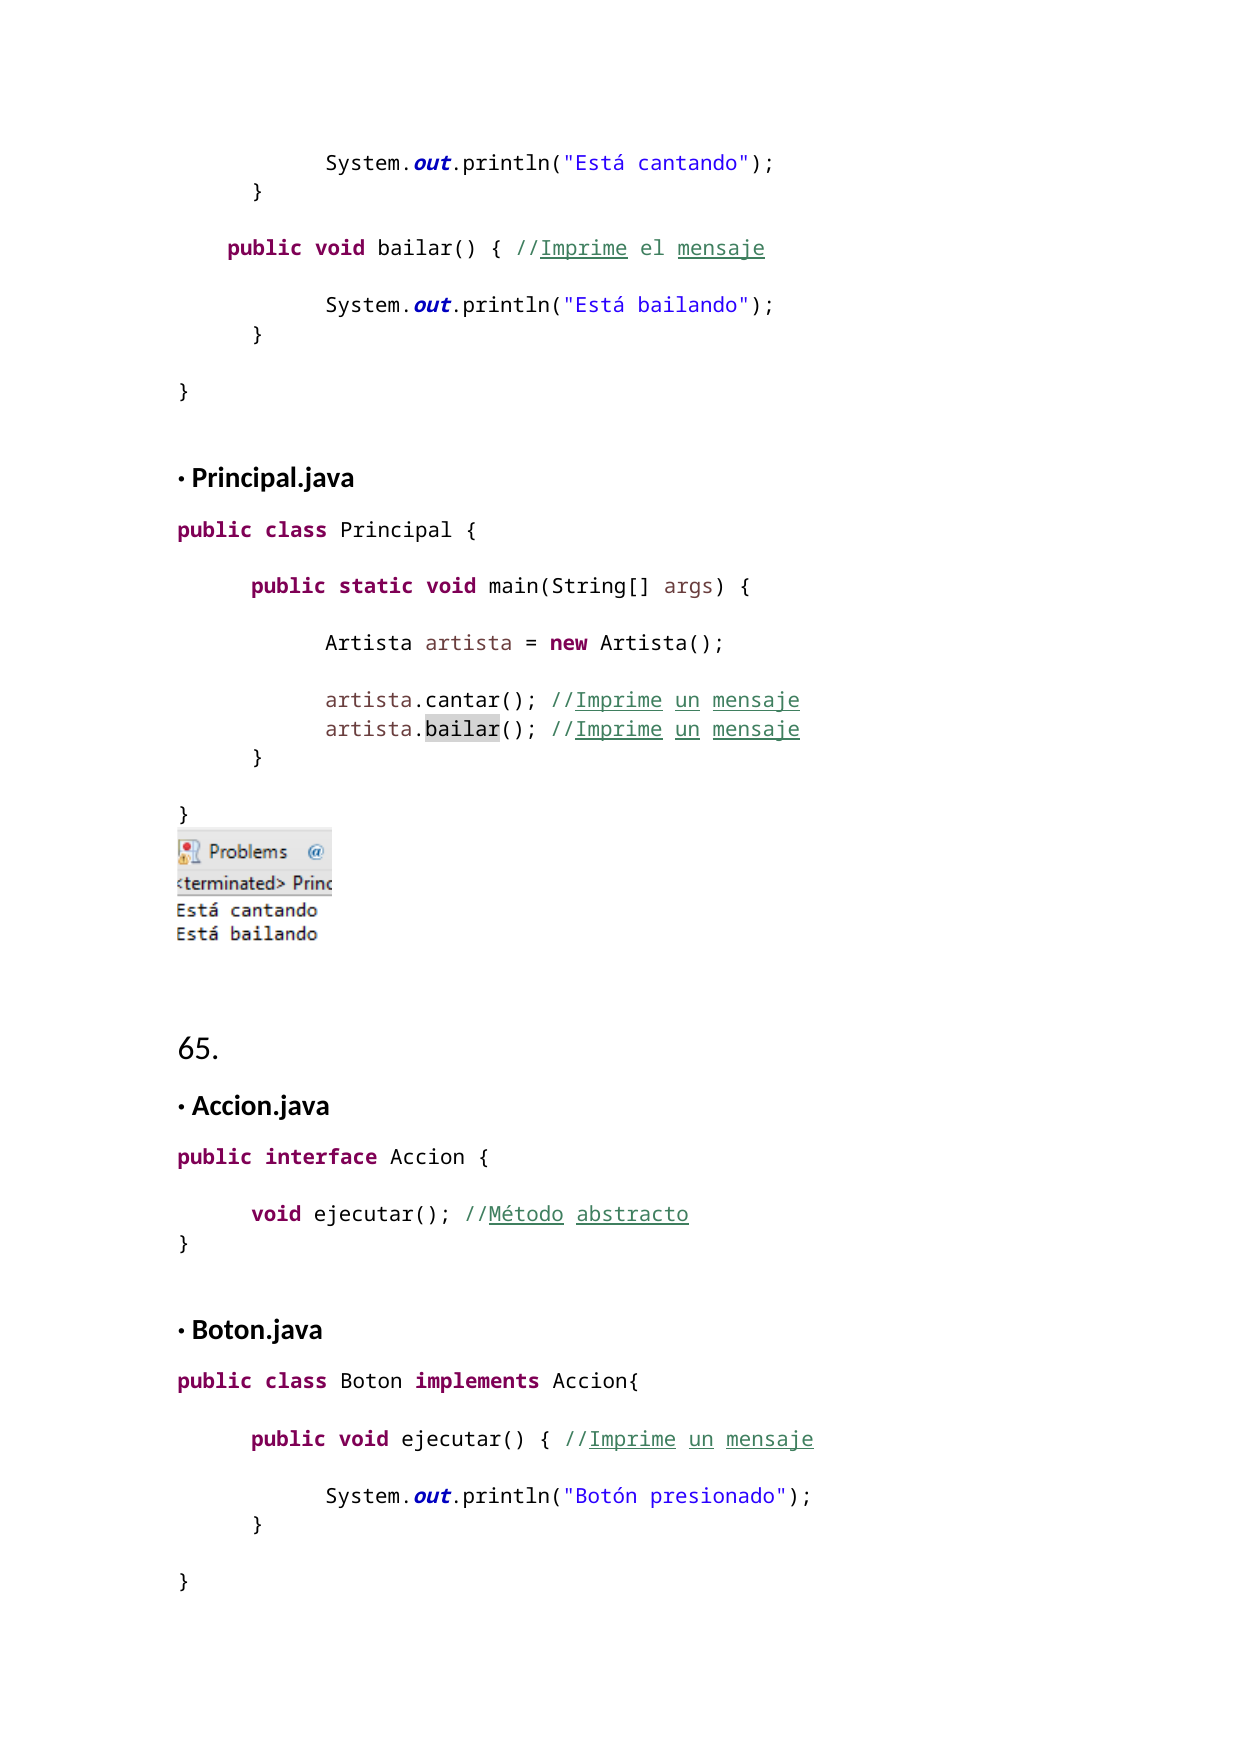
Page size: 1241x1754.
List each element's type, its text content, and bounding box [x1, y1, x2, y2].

text artista.bailar(); //Imprime un mensaje [177, 714, 425, 742]
text 65. [177, 1027, 1063, 1067]
text public void ejecutar() { //Imprime un mensaje [177, 1424, 1063, 1452]
text } [177, 319, 1063, 347]
text System.out.println("Botón presionado"); [177, 1481, 1063, 1509]
text Artista artista = new Artista(); [177, 628, 1063, 657]
text · Principal.java [177, 459, 1063, 495]
text · Accion.java [177, 1087, 1063, 1123]
text } [177, 1509, 1063, 1538]
text public class Boton implements Accion{ [177, 1366, 1063, 1395]
text · Boton.java [177, 1311, 1063, 1347]
text } [177, 1228, 1063, 1256]
text public interface Accion { [177, 1142, 1063, 1171]
text } [177, 376, 1063, 404]
text void ejecutar(); //Método abstracto [177, 1199, 1063, 1228]
text public static void main(String[] args) { [177, 572, 1063, 600]
text System.out.println("Está cantando"); [177, 148, 1063, 176]
text System.out.println("Está bailando"); [177, 290, 1063, 319]
text public class Principal { [177, 515, 1063, 543]
text } [177, 176, 1063, 204]
picture [177, 827, 332, 953]
text } [177, 1566, 1063, 1594]
text public void bailar() { //Imprime el mensaje [177, 233, 1063, 262]
text } [177, 742, 1063, 771]
text artista.cantar(); //Imprime un mensaje [177, 686, 1063, 714]
text } [177, 799, 1063, 828]
text artista.bailar(); //Imprime un mensaje [500, 714, 1063, 742]
